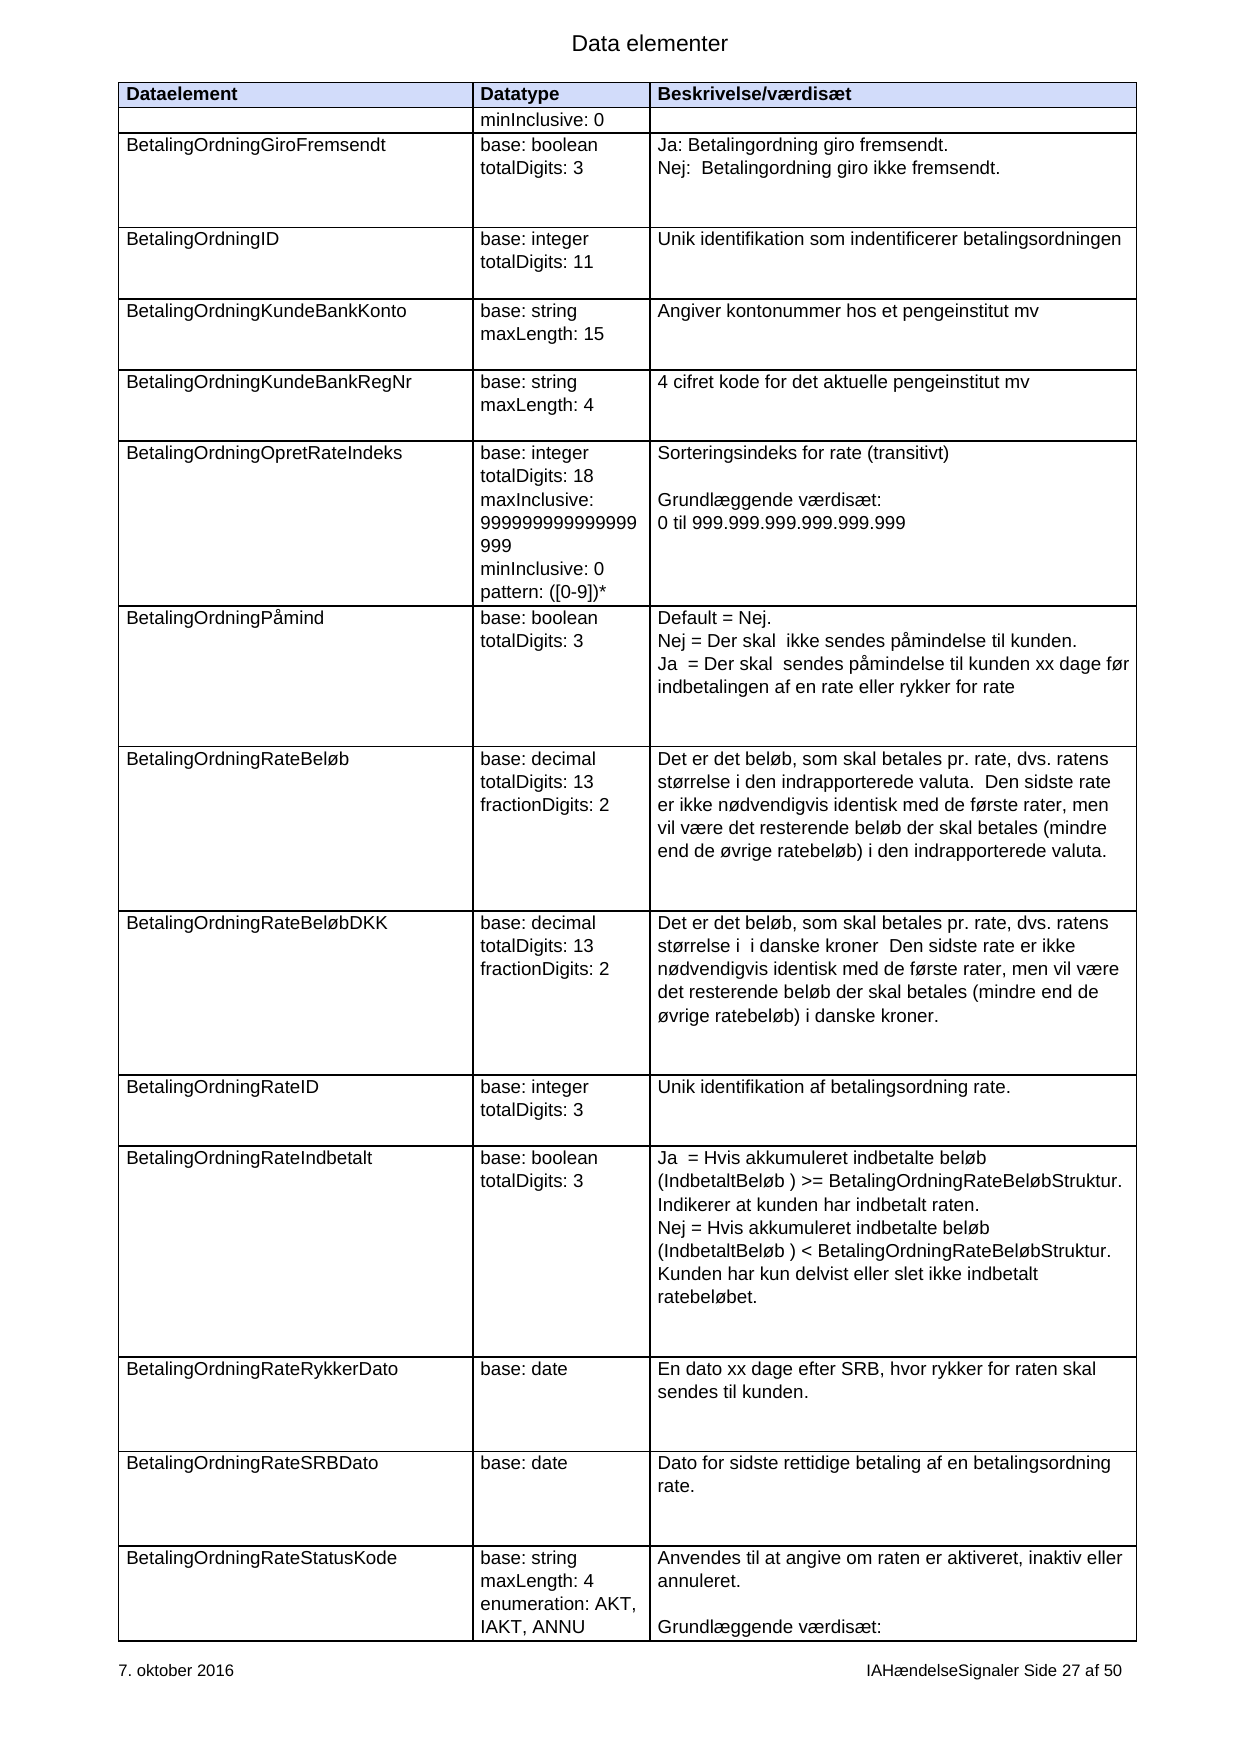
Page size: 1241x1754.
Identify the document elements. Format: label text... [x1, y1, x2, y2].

table_cell BetalingOrdningRateBeløb [119, 747, 472, 910]
table_header Dataelement [119, 83, 472, 107]
table_cell base: boolean totalDigits: 3 [474, 1147, 649, 1356]
table_cell BetalingOrdningRateID [119, 1076, 472, 1145]
table_header Beskrivelse/værdisæt [651, 83, 1136, 107]
table_cell Det er det beløb, som skal betales pr. rate, dvs. ratens størrelse i den indrapporterede valuta. Den sidste rate er ikke nødvendigvis identisk med de første rater, men vil være det resterende beløb der skal betales (mindre end de øvrige ratebeløb) i den indrapporterede valuta. [651, 747, 1136, 910]
table_cell base: integer totalDigits: 18 maxInclusive: 999999999999999999 minInclusive: 0 pattern: ([0-9])* [474, 442, 649, 605]
table_cell Det er det beløb, som skal betales pr. rate, dvs. ratens størrelse i i danske kroner Den sidste rate er ikke nødvendigvis identisk med de første rater, men vil være det resterende beløb der skal betales (mindre end de øvrige ratebeløb) i danske kroner. [651, 912, 1136, 1074]
table_cell BetalingOrdningRateIndbetalt [119, 1147, 472, 1356]
table_cell base: decimal totalDigits: 13 fractionDigits: 2 [474, 912, 649, 1074]
table_cell BetalingOrdningGiroFremsendt [119, 134, 472, 227]
table_cell Unik identifikation som indentificerer betalingsordningen [651, 228, 1136, 298]
table_cell base: integer totalDigits: 3 [474, 1076, 649, 1145]
table_cell base: string maxLength: 15 [474, 300, 649, 369]
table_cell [119, 1547, 472, 1640]
table_cell Unik identifikation af betalingsordning rate. [651, 1076, 1136, 1145]
table_cell BetalingOrdningPåmind [119, 607, 472, 746]
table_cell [474, 108, 649, 132]
table_cell BetalingOrdningOpretRateIndeks [119, 442, 472, 605]
table_cell base: date [474, 1358, 649, 1451]
table_cell base: boolean totalDigits: 3 [474, 134, 649, 227]
table_cell Dato for sidste rettidige betaling af en betalingsordning rate. [651, 1452, 1136, 1545]
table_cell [651, 1547, 1136, 1640]
table_cell En dato xx dage efter SRB, hvor rykker for raten skal sendes til kunden. [651, 1358, 1136, 1451]
table_cell BetalingOrdningRateSRBDato [119, 1452, 472, 1545]
table_cell Ja = Hvis akkumuleret indbetalte beløb (IndbetaltBeløb ) >= BetalingOrdningRateBeløbStruktur. Indikerer at kunden har indbetalt raten. Nej = Hvis akkumuleret indbetalte beløb (IndbetaltBeløb ) < BetalingOrdningRateBeløbStruktur. Kunden har kun delvist eller slet ikke indbetalt ratebeløbet. [651, 1147, 1136, 1356]
table_header Datatype [474, 83, 649, 107]
table_cell base: integer totalDigits: 11 [474, 228, 649, 298]
table_cell base: boolean totalDigits: 3 [474, 607, 649, 746]
table_cell Default = Nej. Nej = Der skal ikke sendes påmindelse til kunden. Ja = Der skal sendes påmindelse til kunden xx dage før indbetalingen af en rate eller rykker for rate [651, 607, 1136, 746]
table_cell base: string maxLength: 4 [474, 371, 649, 440]
table_cell Sorteringsindeks for rate (transitivt) Grundlæggende værdisæt: 0 til 999.999.999.999.999.999 [651, 442, 1136, 605]
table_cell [119, 108, 472, 132]
table_cell BetalingOrdningID [119, 228, 472, 298]
table_cell BetalingOrdningRateBeløbDKK [119, 912, 472, 1074]
table_cell Angiver kontonummer hos et pengeinstitut mv [651, 300, 1136, 369]
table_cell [651, 108, 1136, 132]
table_cell base: decimal totalDigits: 13 fractionDigits: 2 [474, 747, 649, 910]
table_cell BetalingOrdningRateRykkerDato [119, 1358, 472, 1451]
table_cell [474, 1547, 649, 1640]
table_cell 4 cifret kode for det aktuelle pengeinstitut mv [651, 371, 1136, 440]
table_cell Ja: Betalingordning giro fremsendt. Nej: Betalingordning giro ikke fremsendt. [651, 134, 1136, 227]
table_cell base: date [474, 1452, 649, 1545]
table_cell BetalingOrdningKundeBankRegNr [119, 371, 472, 440]
table_cell BetalingOrdningKundeBankKonto [119, 300, 472, 369]
